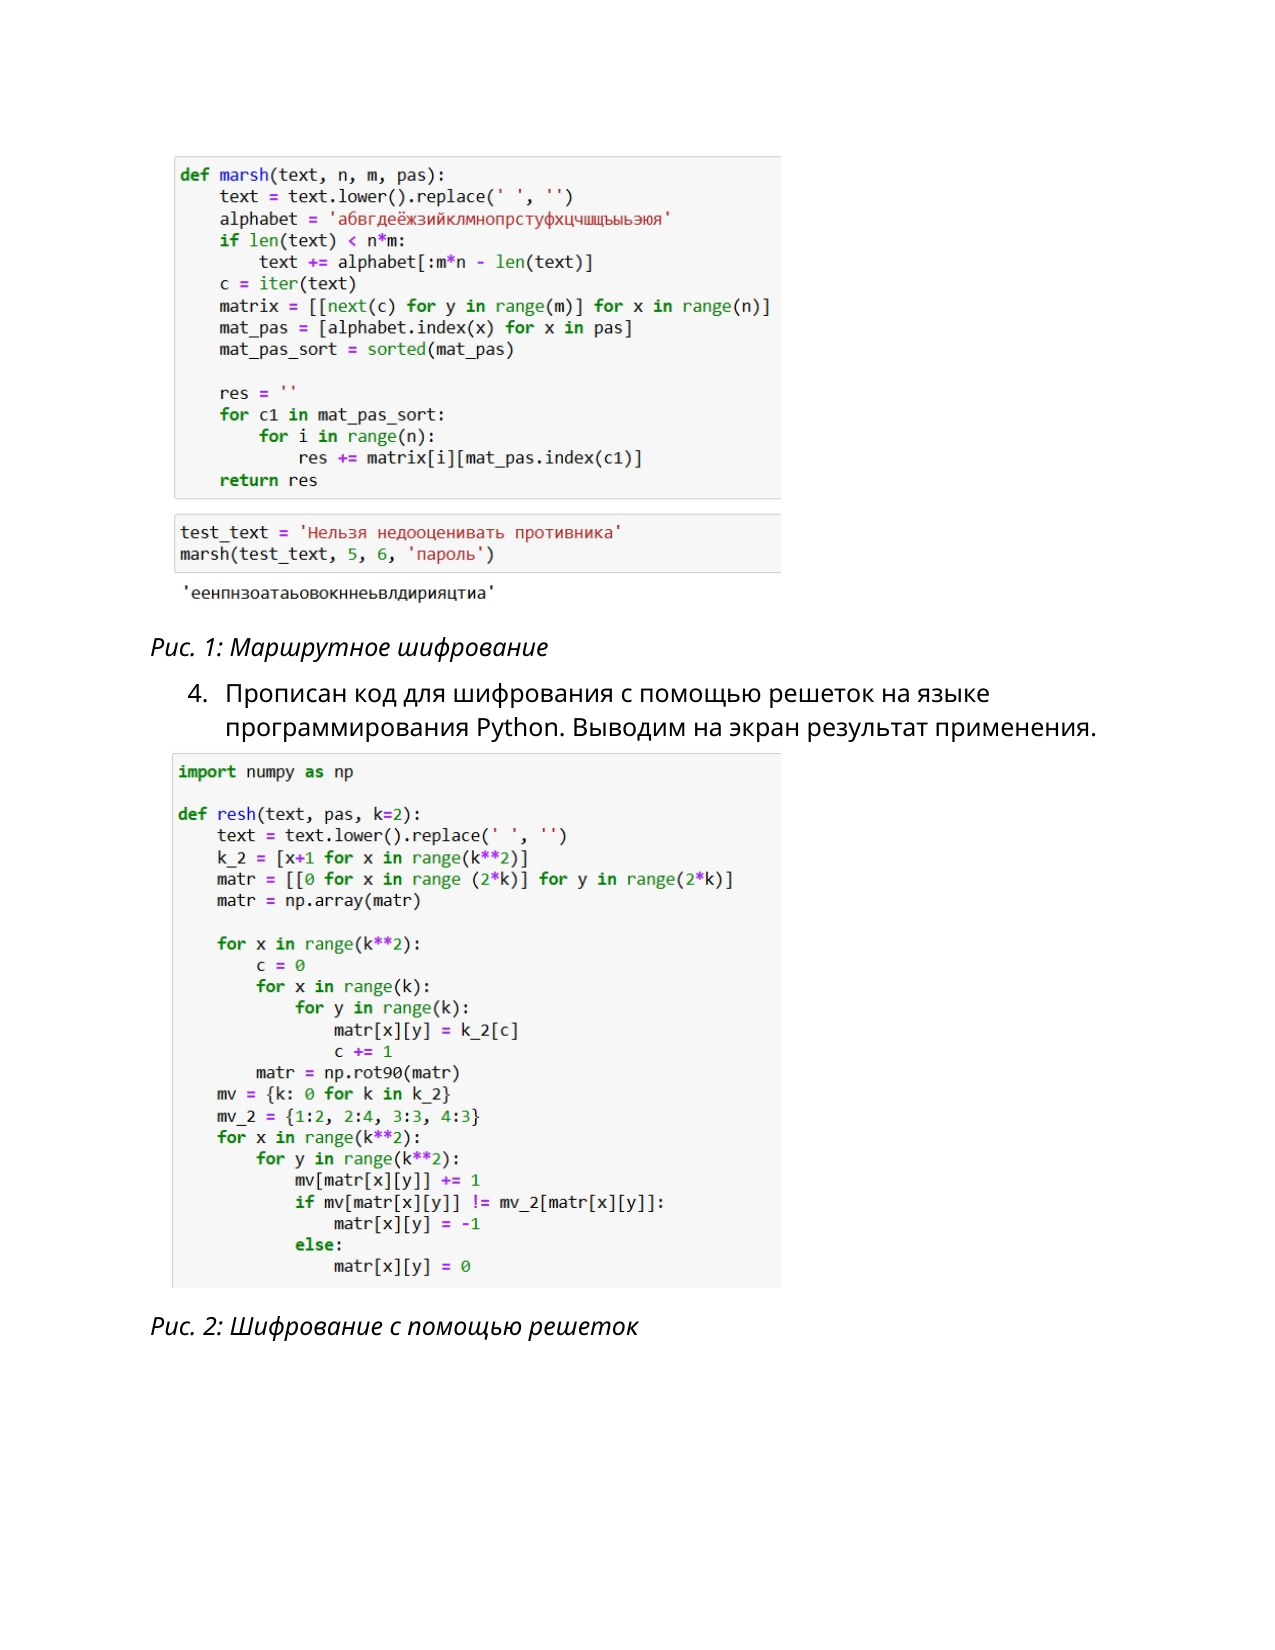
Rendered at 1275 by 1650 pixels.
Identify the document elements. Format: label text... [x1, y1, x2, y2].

text Рис. 1: Маршрутное шифрование [150, 629, 1125, 663]
picture [168, 747, 782, 1288]
list Прописан код для шифрования с помощью решеток на языке программирования Python. Выводим на экран результат применения. [187, 676, 1125, 744]
text Рис. 2: Шифрование с помощью решеток [150, 1308, 1125, 1342]
picture [168, 150, 782, 609]
